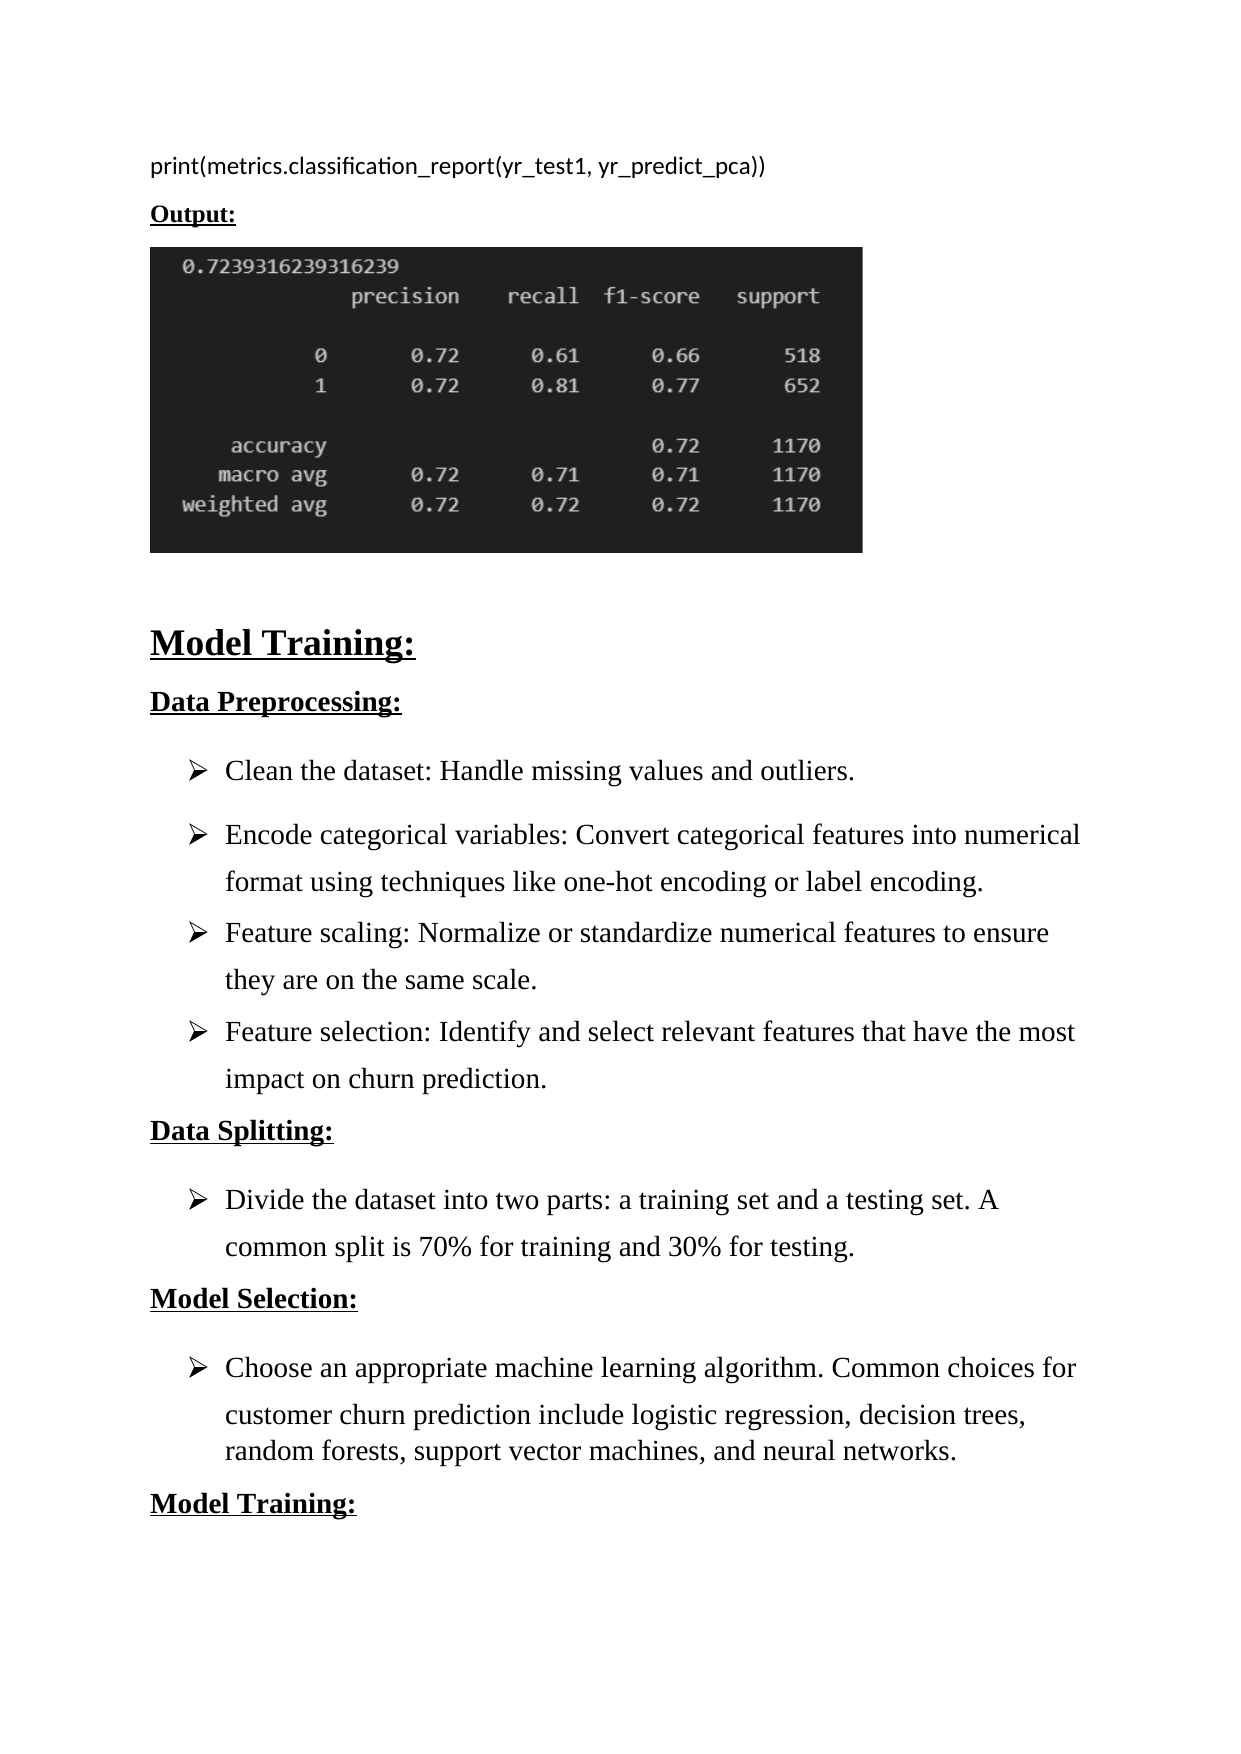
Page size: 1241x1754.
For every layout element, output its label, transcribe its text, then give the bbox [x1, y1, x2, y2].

text Model Selection: [150, 1282, 1090, 1315]
list Feature scaling: Normalize or standardize numerical features to ensure they are on the same scale. [187, 900, 1090, 996]
list Divide the dataset into two parts: a training set and a testing set. A common split is 70% for training and 30% for testing. [187, 1166, 1090, 1262]
list Clean the dataset: Handle missing values and outliers. [187, 737, 1090, 797]
text Data Splitting: [150, 1113, 1090, 1147]
list Encode categorical variables: Convert categorical features into numerical format using techniques like one-hot encoding or label encoding. [187, 801, 1090, 897]
list Feature selection: Identify and select relevant features that have the most impact on churn prediction. [187, 998, 1090, 1094]
text Model Training: [150, 621, 1090, 664]
picture [150, 247, 863, 553]
text Output: [150, 199, 1090, 228]
list Choose an appropriate machine learning algorithm. Common choices for customer churn prediction include logistic regression, decision trees, random forests, support vector machines, and neural networks. [187, 1334, 1090, 1466]
text Data Preprocessing: [150, 684, 1090, 717]
text Model Training: [150, 1486, 1090, 1519]
text print(metrics.classification_report(yr_test1, yr_predict_pca)) [150, 150, 1090, 181]
